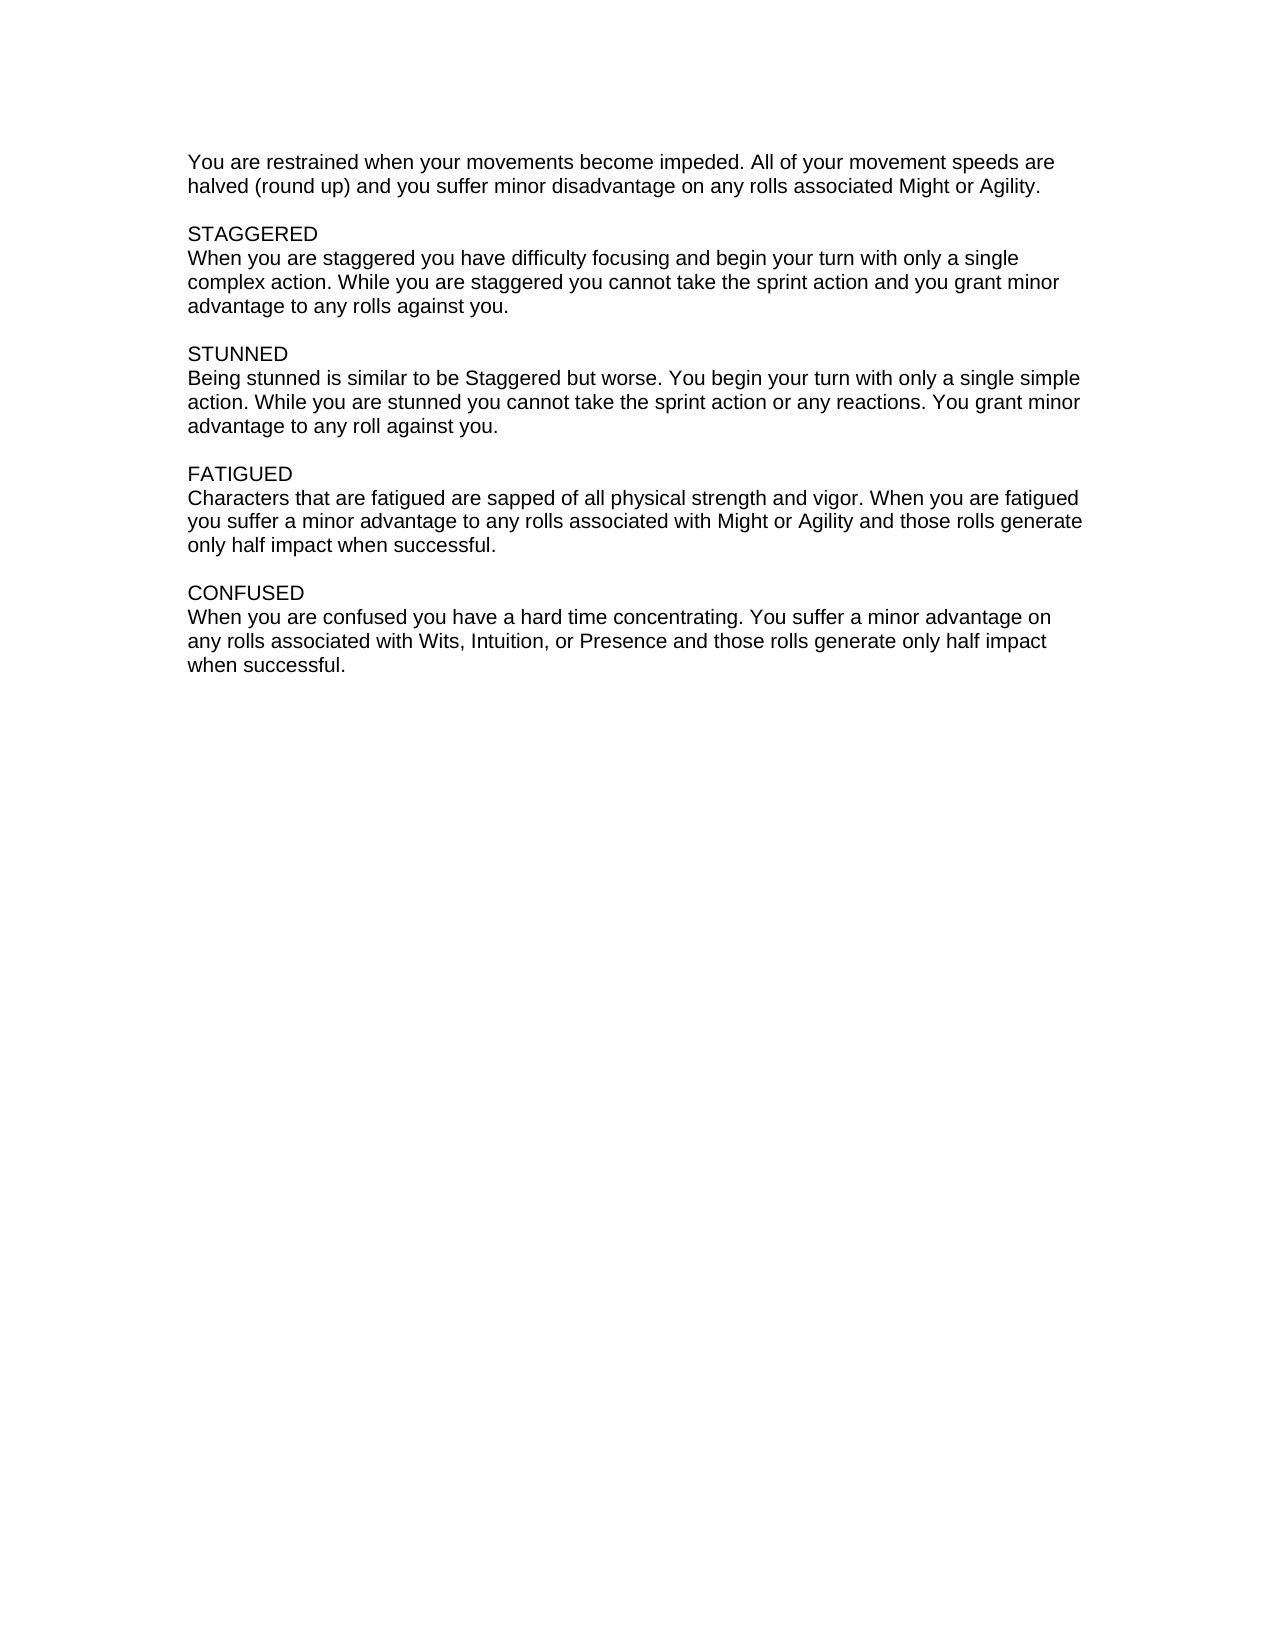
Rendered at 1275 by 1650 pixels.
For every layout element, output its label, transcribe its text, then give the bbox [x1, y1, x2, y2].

text FATIGUED [187, 461, 1087, 485]
text You are restrained when your movements become impeded. All of your movement speeds are halved (round up) and you suffer minor disadvantage on any rolls associated Might or Agility. [187, 150, 1087, 198]
text STUNNED [187, 342, 1087, 366]
text When you are staggered you have difficulty focusing and begin your turn with only a single complex action. While you are staggered you cannot take the sprint action and you grant minor advantage to any rolls against you. [187, 246, 1087, 318]
text Characters that are fatigued are sapped of all physical strength and vigor. When you are fatigued you suffer a minor advantage to any rolls associated with Might or Agility and those rolls generate only half impact when successful. [187, 485, 1087, 557]
text CONFUSED [187, 581, 1087, 605]
text When you are confused you have a hard time concentrating. You suffer a minor advantage on any rolls associated with Wits, Intuition, or Presence and those rolls generate only half impact when successful. [187, 605, 1087, 677]
text STAGGERED [187, 222, 1087, 246]
text Being stunned is similar to be Staggered but worse. You begin your turn with only a single simple action. While you are stunned you cannot take the sprint action or any reactions. You grant minor advantage to any roll against you. [187, 366, 1087, 437]
